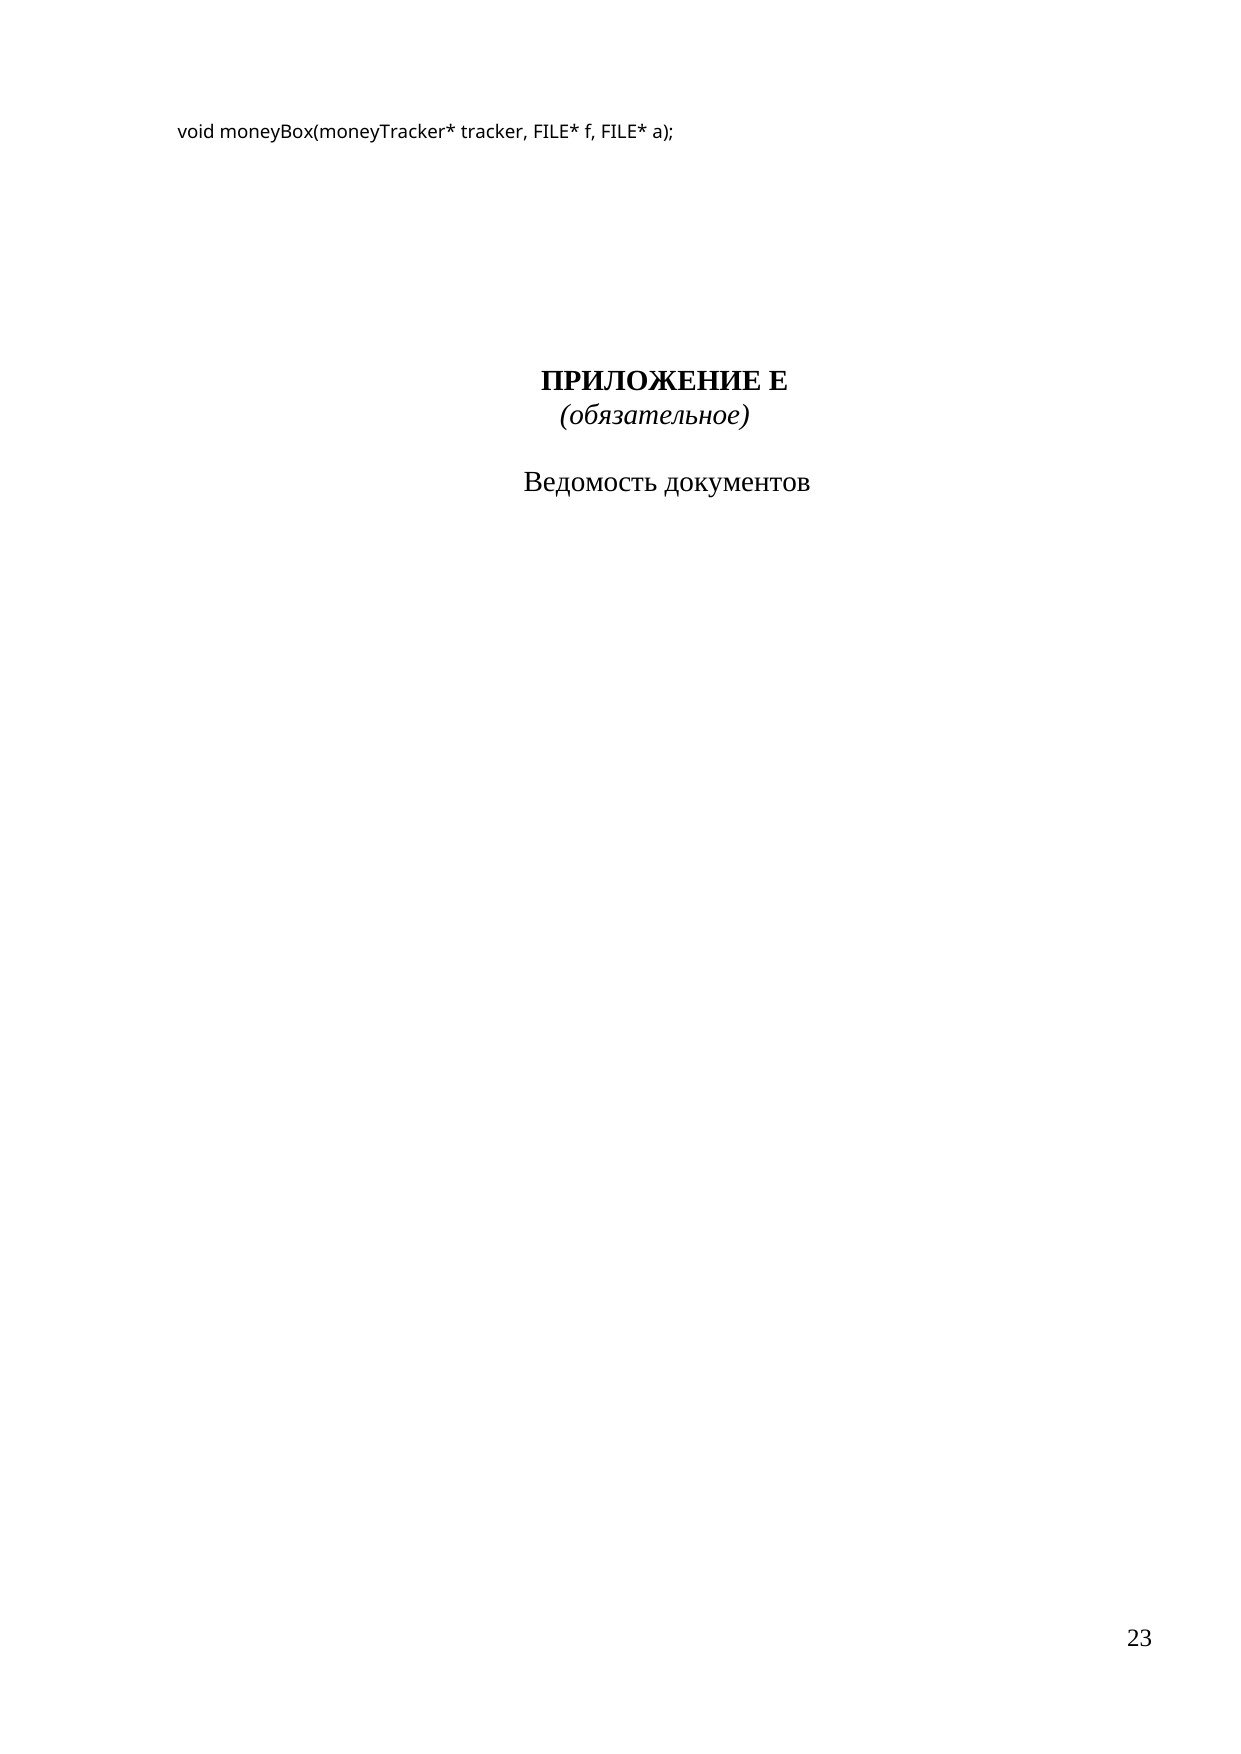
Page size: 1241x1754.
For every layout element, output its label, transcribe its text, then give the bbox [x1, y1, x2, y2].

text Ведомость документов [177, 464, 1112, 497]
text (обязательное) [477, 397, 1152, 430]
text void moneyBox(moneyTracker* tracker, FILE* f, FILE* a); [177, 118, 1152, 144]
text ПРИЛОЖЕНИЕ Е [177, 363, 1152, 397]
